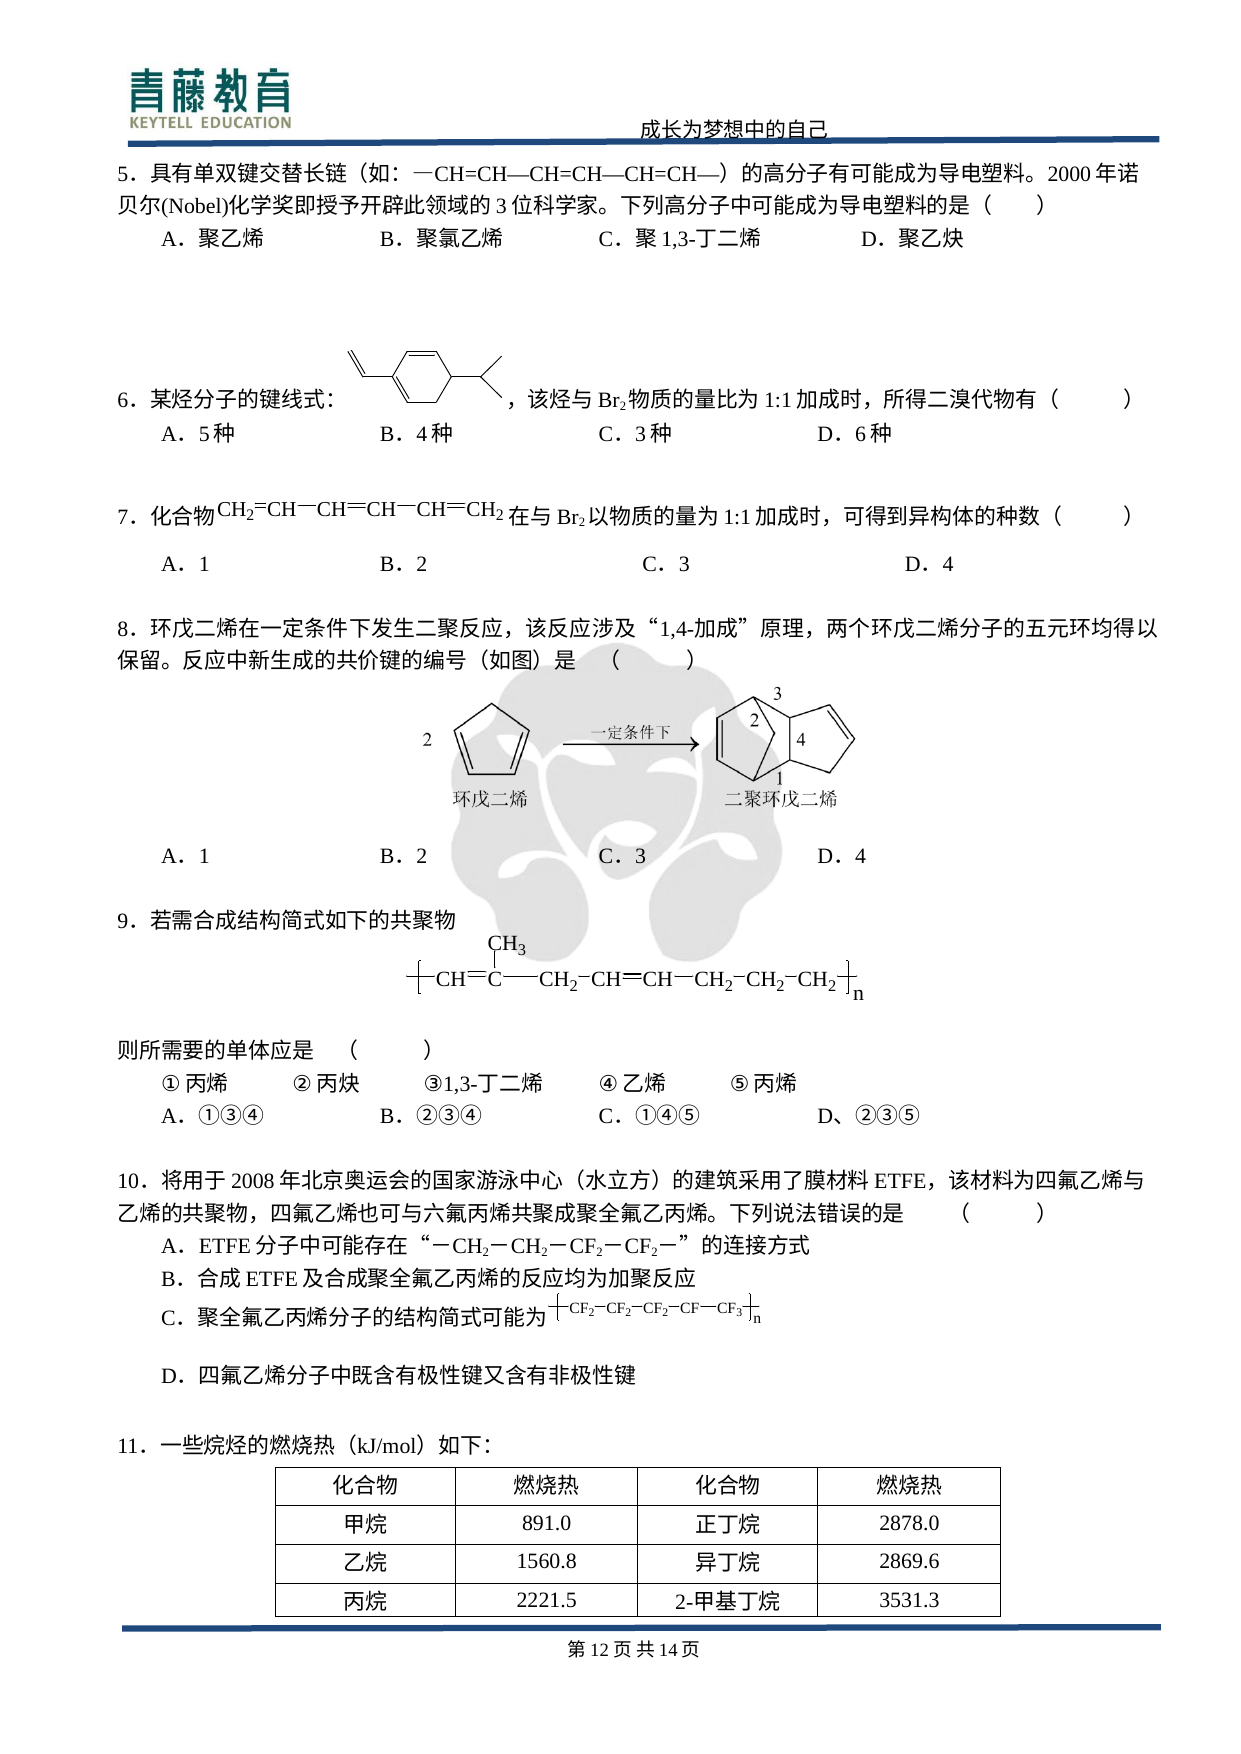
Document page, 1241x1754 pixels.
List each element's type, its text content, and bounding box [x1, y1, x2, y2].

text B．合成ETFE及合成聚全氟乙丙烯的反应均为加聚反应 [117, 1261, 1159, 1293]
table_cell 2-甲基丁烷 [638, 1584, 817, 1616]
text 10．将用于2008年北京奥运会的国家游泳中心（水立方）的建筑采用了膜材料ETFE，该材料为四氟乙烯与乙烯的共聚物，四氟乙烯也可与六氟丙烯共聚成聚全氟乙丙烯。下列说法错误的是 （ ） [117, 1163, 1159, 1228]
picture [113, 51, 303, 134]
text 5．具有单双键交替长链（如：—CH=CH—CH=CH—CH=CH—）的高分子有可能成为导电塑料。2000年诺贝尔(Nobel)化学奖即授予开辟此领域的3位科学家。下列高分子中可能成为导电塑料的是（ ） [117, 156, 1159, 221]
table_header 燃烧热 [456, 1468, 637, 1505]
text A．①③④ B．②③④ C．①④⑤ D、②③⑤ [117, 1098, 1159, 1131]
text A．5种 B．4种 C．3种 D．6种 [117, 416, 1159, 448]
table_cell 3531.3 [818, 1584, 1000, 1616]
text A．聚乙烯 B．聚氯乙烯 C．聚1,3-丁二烯 D．聚乙炔 [117, 221, 1159, 253]
picture [404, 675, 872, 820]
table_cell 异丁烷 [638, 1545, 817, 1582]
text A．ETFE分子中可能存在“－CH2－CH2－CF2－CF2－”的连接方式 [117, 1228, 1159, 1261]
table_cell 甲烷 [276, 1506, 455, 1544]
table_header 化合物 [638, 1468, 817, 1505]
text 11．一些烷烃的燃烧热（kJ/mol）如下： [117, 1428, 1159, 1461]
text 6．某烃分子的键线式：，该烃与Br2物质的量比为1:1加成时，所得二溴代物有（ ） [117, 351, 1159, 416]
table_cell 正丁烷 [638, 1506, 817, 1544]
text A．1 B．2 C．3 D．4 [117, 546, 1159, 578]
text 则所需要的单体应是 （ ） [117, 1033, 1159, 1066]
table_header 燃烧热 [818, 1468, 1000, 1505]
text A．1 B．2 C．3 D．4 [161, 838, 1159, 871]
text ①丙烯 ②丙炔 ③1,3-丁二烯 ④乙烯 ⑤丙烯 [117, 1066, 1159, 1098]
table_cell 丙烷 [276, 1584, 455, 1616]
table_cell 891.0 [456, 1506, 637, 1544]
text 7．化合物在与Br2以物质的量为1:1加成时，可得到异构体的种数（ ） [117, 481, 1159, 546]
table_cell 1560.8 [456, 1545, 637, 1582]
table_cell 乙烷 [276, 1545, 455, 1582]
table_cell 2221.5 [456, 1584, 637, 1616]
text D．四氟乙烯分子中既含有极性键又含有非极性键 [117, 1358, 1159, 1391]
table_cell 2878.0 [818, 1506, 1000, 1544]
text C．聚全氟乙丙烯分子的结构简式可能为 [117, 1293, 1159, 1358]
text 8．环戊二烯在一定条件下发生二聚反应，该反应涉及“1,4-加成”原理，两个环戊二烯分子的五元环均得以保留。反应中新生成的共价键的编号（如图）是 （ ） [117, 611, 1159, 676]
table_header 化合物 [276, 1468, 455, 1505]
text 9．若需合成结构简式如下的共聚物 [117, 903, 1159, 936]
table_cell 2869.6 [818, 1545, 1000, 1582]
